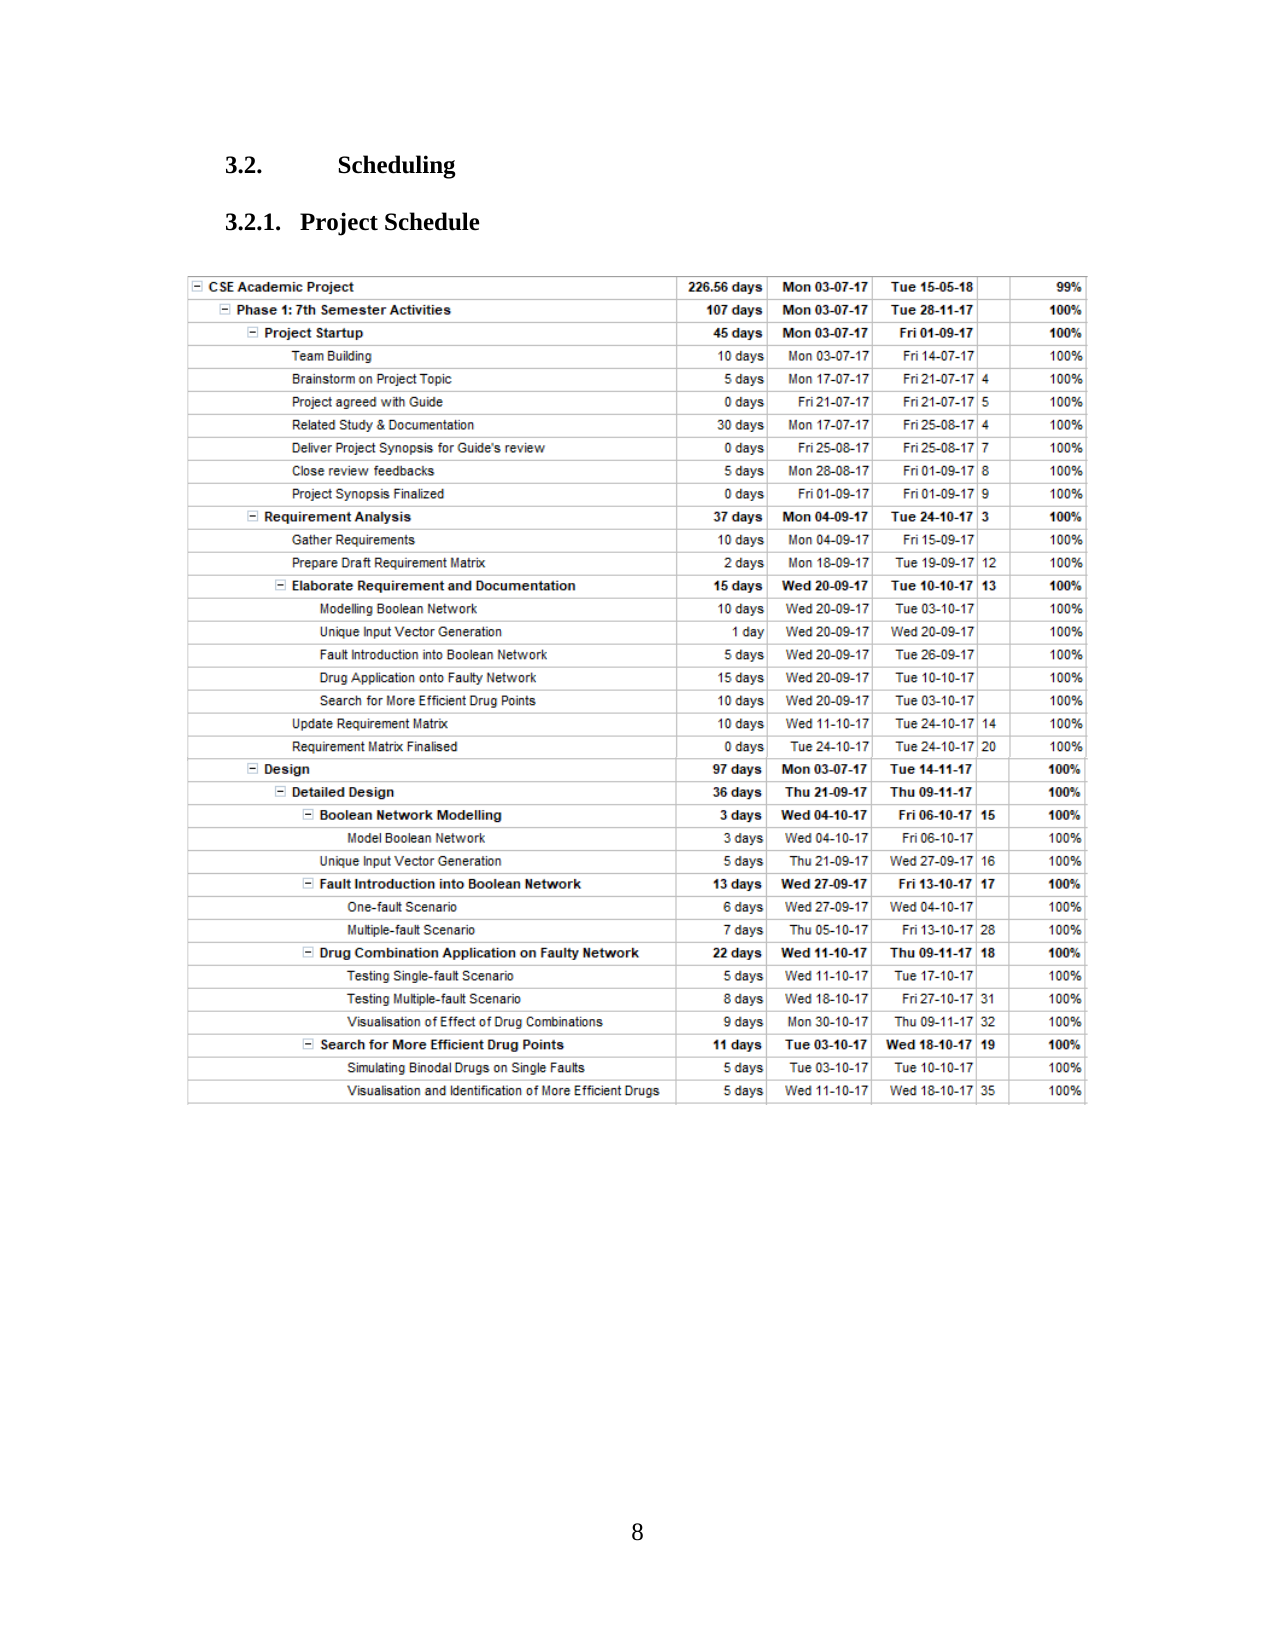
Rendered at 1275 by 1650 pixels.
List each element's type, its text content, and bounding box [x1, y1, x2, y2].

list Project Schedule [225, 207, 1087, 236]
list Scheduling [225, 150, 1087, 179]
picture [187, 276, 1088, 1105]
